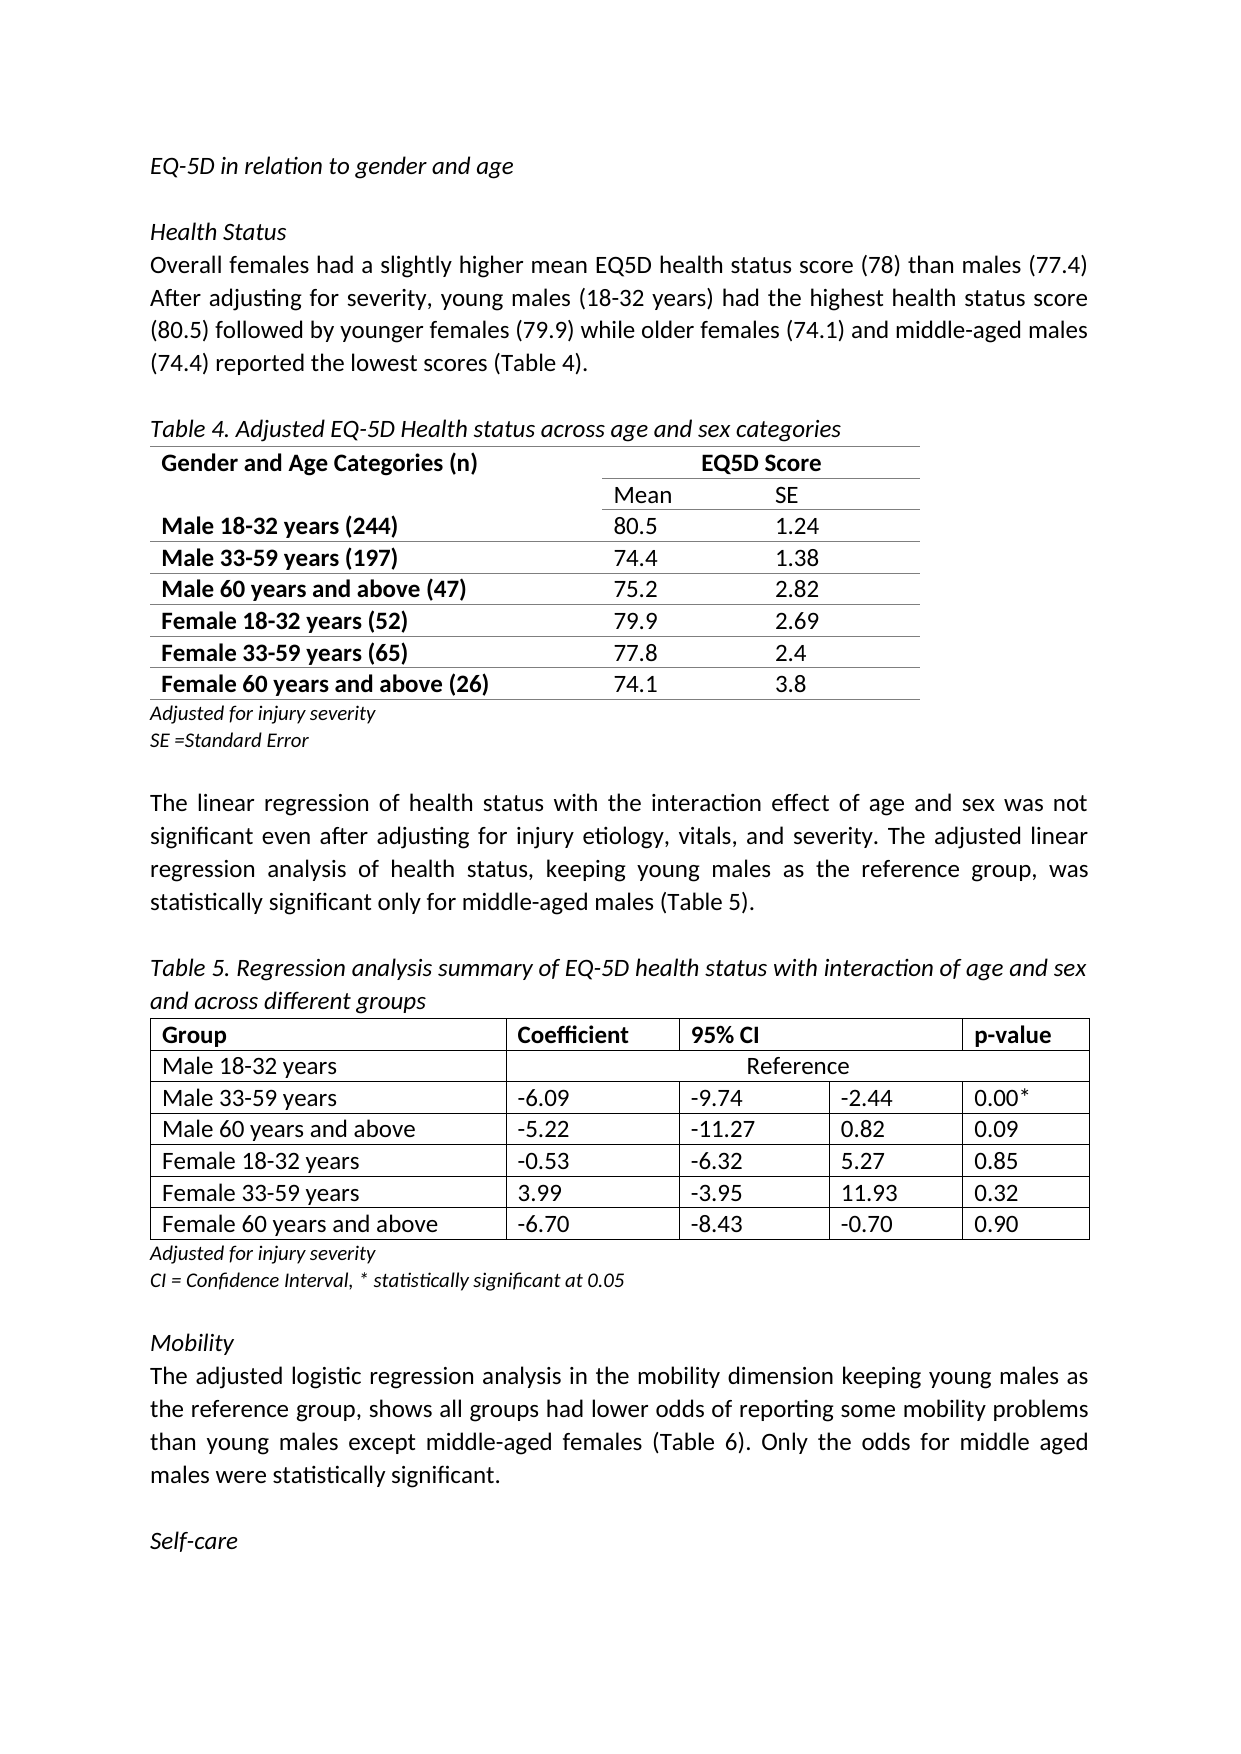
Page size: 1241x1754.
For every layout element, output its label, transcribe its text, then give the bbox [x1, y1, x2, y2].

table_cell -6.70 [507, 1208, 679, 1239]
table_cell 0.90 [963, 1208, 1089, 1239]
table_cell -6.09 [507, 1082, 679, 1113]
text CI = Confidence Interval, * statistically significant at 0.05 [150, 1267, 1090, 1293]
table_cell Female 33-59 years [151, 1177, 506, 1207]
table_cell Female 18-32 years (52) [150, 605, 602, 636]
table_cell 80.5 [602, 510, 763, 541]
table_cell 5.27 [830, 1145, 962, 1176]
table_cell 2.4 [764, 637, 920, 667]
table_cell 0.82 [830, 1114, 962, 1144]
table_cell Reference [507, 1051, 1089, 1081]
table_cell Male 33-59 years (197) [150, 542, 602, 572]
table_cell Female 60 years and above (26) [150, 668, 602, 699]
table_header Group [151, 1019, 506, 1049]
table_cell 11.93 [830, 1177, 962, 1207]
text Table 4. Adjusted EQ-5D Health status across age and sex categories [150, 413, 1090, 444]
table_cell 2.69 [764, 605, 920, 636]
table_cell Male 18-32 years (244) [150, 509, 602, 541]
table_cell 74.4 [602, 542, 763, 572]
text Adjusted for injury severity [150, 700, 1090, 725]
table_cell 77.8 [602, 637, 763, 667]
table_cell Female 60 years and above [151, 1208, 506, 1239]
table_cell Male 60 years and above [151, 1114, 506, 1144]
text SE =Standard Error [150, 727, 1090, 753]
table_cell 1.24 [764, 510, 920, 541]
table_cell 75.2 [602, 574, 763, 604]
table_cell -5.22 [507, 1114, 679, 1144]
text EQ-5D in relation to gender and age [150, 150, 1090, 181]
table_cell Male 33-59 years [151, 1082, 506, 1113]
text Adjusted for injury severity [150, 1240, 1090, 1265]
table_header EQ5D Score [602, 447, 920, 478]
table_cell 0.85 [963, 1145, 1089, 1176]
text Mobility [150, 1328, 1090, 1358]
text Self-care [150, 1525, 1090, 1556]
table_cell -8.43 [680, 1208, 829, 1239]
table_cell -3.95 [680, 1177, 829, 1207]
text Health Status [150, 216, 1090, 246]
text The linear regression of health status with the interaction effect of age and sex was not significant even after adjusting for injury etiology, vitals, and severity. The adjusted linear regression analysis of health status, keeping young males as the reference group, was statistically significant only for middle-aged males (Table 5). [150, 787, 1090, 917]
table_cell -2.44 [830, 1082, 962, 1113]
table_cell Male 60 years and above (47) [150, 574, 602, 604]
table_cell 74.1 [602, 668, 763, 699]
table_header Coefficient [507, 1019, 679, 1049]
table_cell Female 18-32 years [151, 1145, 506, 1176]
table_cell -0.70 [830, 1208, 962, 1239]
table_cell Mean [602, 479, 763, 509]
table_cell SE [764, 479, 920, 509]
table_cell 0.32 [963, 1177, 1089, 1207]
table_cell 0.00* [963, 1082, 1089, 1113]
text Table 5. Regression analysis summary of EQ-5D health status with interaction of age and sex and across different groups [150, 952, 1090, 1016]
table_cell Female 33-59 years (65) [150, 637, 602, 667]
table_cell -11.27 [680, 1114, 829, 1144]
table_cell 0.09 [963, 1114, 1089, 1144]
text The adjusted logistic regression analysis in the mobility dimension keeping young males as the reference group, shows all groups had lower odds of reporting some mobility problems than young males except middle-aged females (Table 6). Only the odds for middle aged males were statistically significant. [150, 1361, 1090, 1490]
table_header p-value [963, 1019, 1089, 1049]
table_cell 3.99 [507, 1177, 679, 1207]
table_header 95% CI [680, 1019, 962, 1049]
table_cell 2.82 [764, 574, 920, 604]
text Overall females had a slightly higher mean EQ5D health status score (78) than males (77.4) After adjusting for severity, young males (18-32 years) had the highest health status score (80.5) followed by younger females (79.9) while older females (74.1) and middle-aged males (74.4) reported the lowest scores (Table 4). [150, 249, 1090, 378]
table_cell -6.32 [680, 1145, 829, 1176]
table_cell 1.38 [764, 542, 920, 572]
table_cell 79.9 [602, 605, 763, 636]
table_cell -9.74 [680, 1082, 829, 1113]
table_header Gender and Age Categories (n) [150, 447, 602, 509]
table_cell 3.8 [764, 668, 920, 699]
table_cell Male 18-32 years [151, 1051, 506, 1081]
table_cell -0.53 [507, 1145, 679, 1176]
